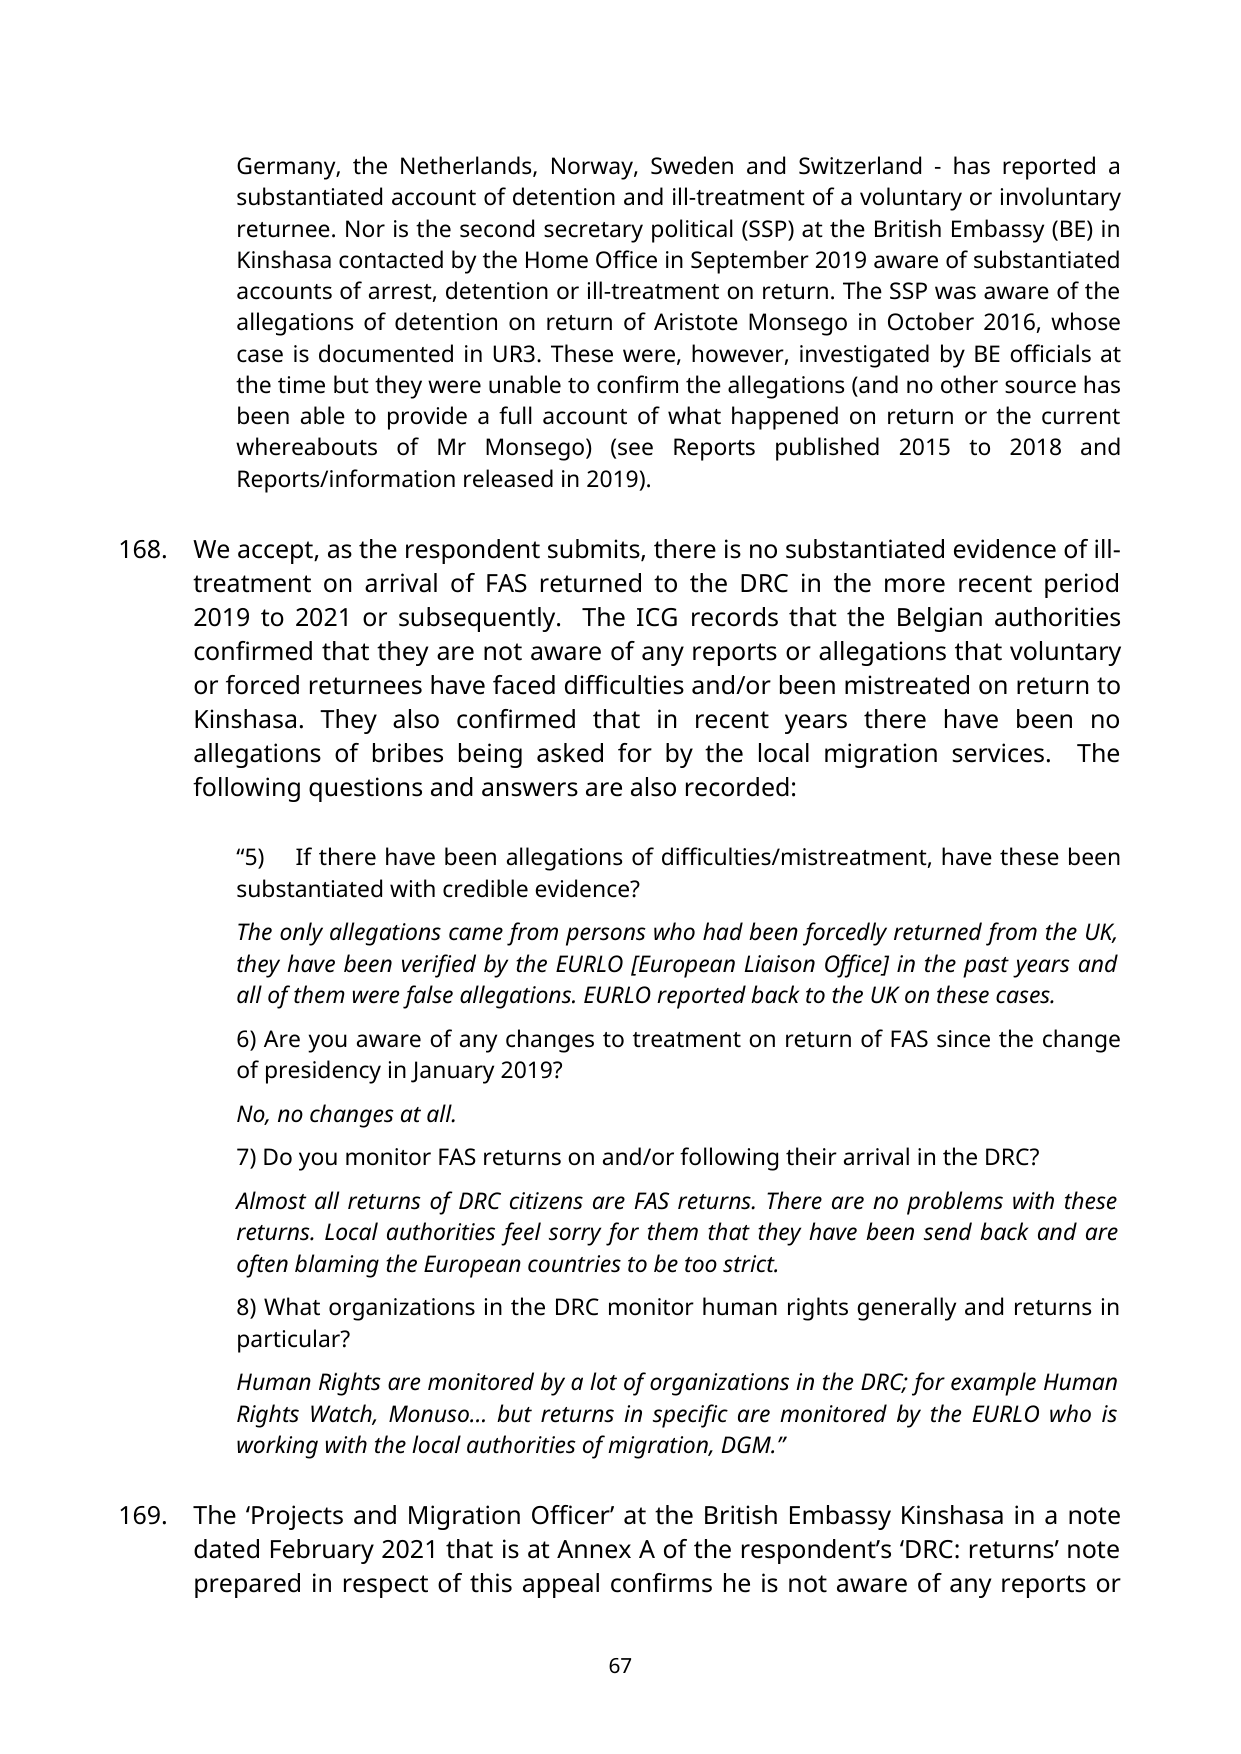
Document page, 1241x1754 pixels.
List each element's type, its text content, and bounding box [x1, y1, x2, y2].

text 7) Do you monitor FAS returns on and/or following their arrival in the DRC? [236, 1141, 1122, 1172]
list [118, 1497, 1122, 1600]
text Human Rights are monitored by a lot of organizations in the DRC; for example Human Rights Watch, Monuso… but returns in specific are monitored by the EURLO who is working with the local authorities of migration, DGM.” [236, 1366, 1122, 1460]
text 8) What organizations in the DRC monitor human rights generally and returns in particular? [236, 1291, 1122, 1354]
text No, no changes at all. [236, 1097, 1122, 1129]
text The only allegations came from persons who had been forcedly returned from the UK, they have been verified by the EURLO [European Liaison Office] in the past years and all of them were false allegations. EURLO reported back to the UK on these cases. [236, 916, 1122, 1010]
text 6) Are you aware of any changes to treatment on return of FAS since the change of presidency in January 2019? [236, 1022, 1122, 1085]
text Almost all returns of DRC citizens are FAS returns. There are no problems with these returns. Local authorities feel sorry for them that they have been send back and are often blaming the European countries to be too strict. [236, 1185, 1122, 1279]
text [236, 150, 1122, 494]
text “5) If there have been allegations of difficulties/mistreatment, have these been substantiated with credible evidence? [236, 841, 1122, 904]
list We accept, as the respondent submits, there is no substantiated evidence of ill-treatment on arrival of FAS returned to the DRC in the more recent period 2019 to 2021 or subsequently. The ICG records that the Belgian authorities confirmed that they are not aware of any reports or allegations that voluntary or forced returnees have faced difficulties and/or been mistreated on return to Kinshasa. They also confirmed that in recent years there have been no allegations of bribes being asked for by the local migration services. The following questions and answers are also recorded: [118, 531, 1122, 804]
